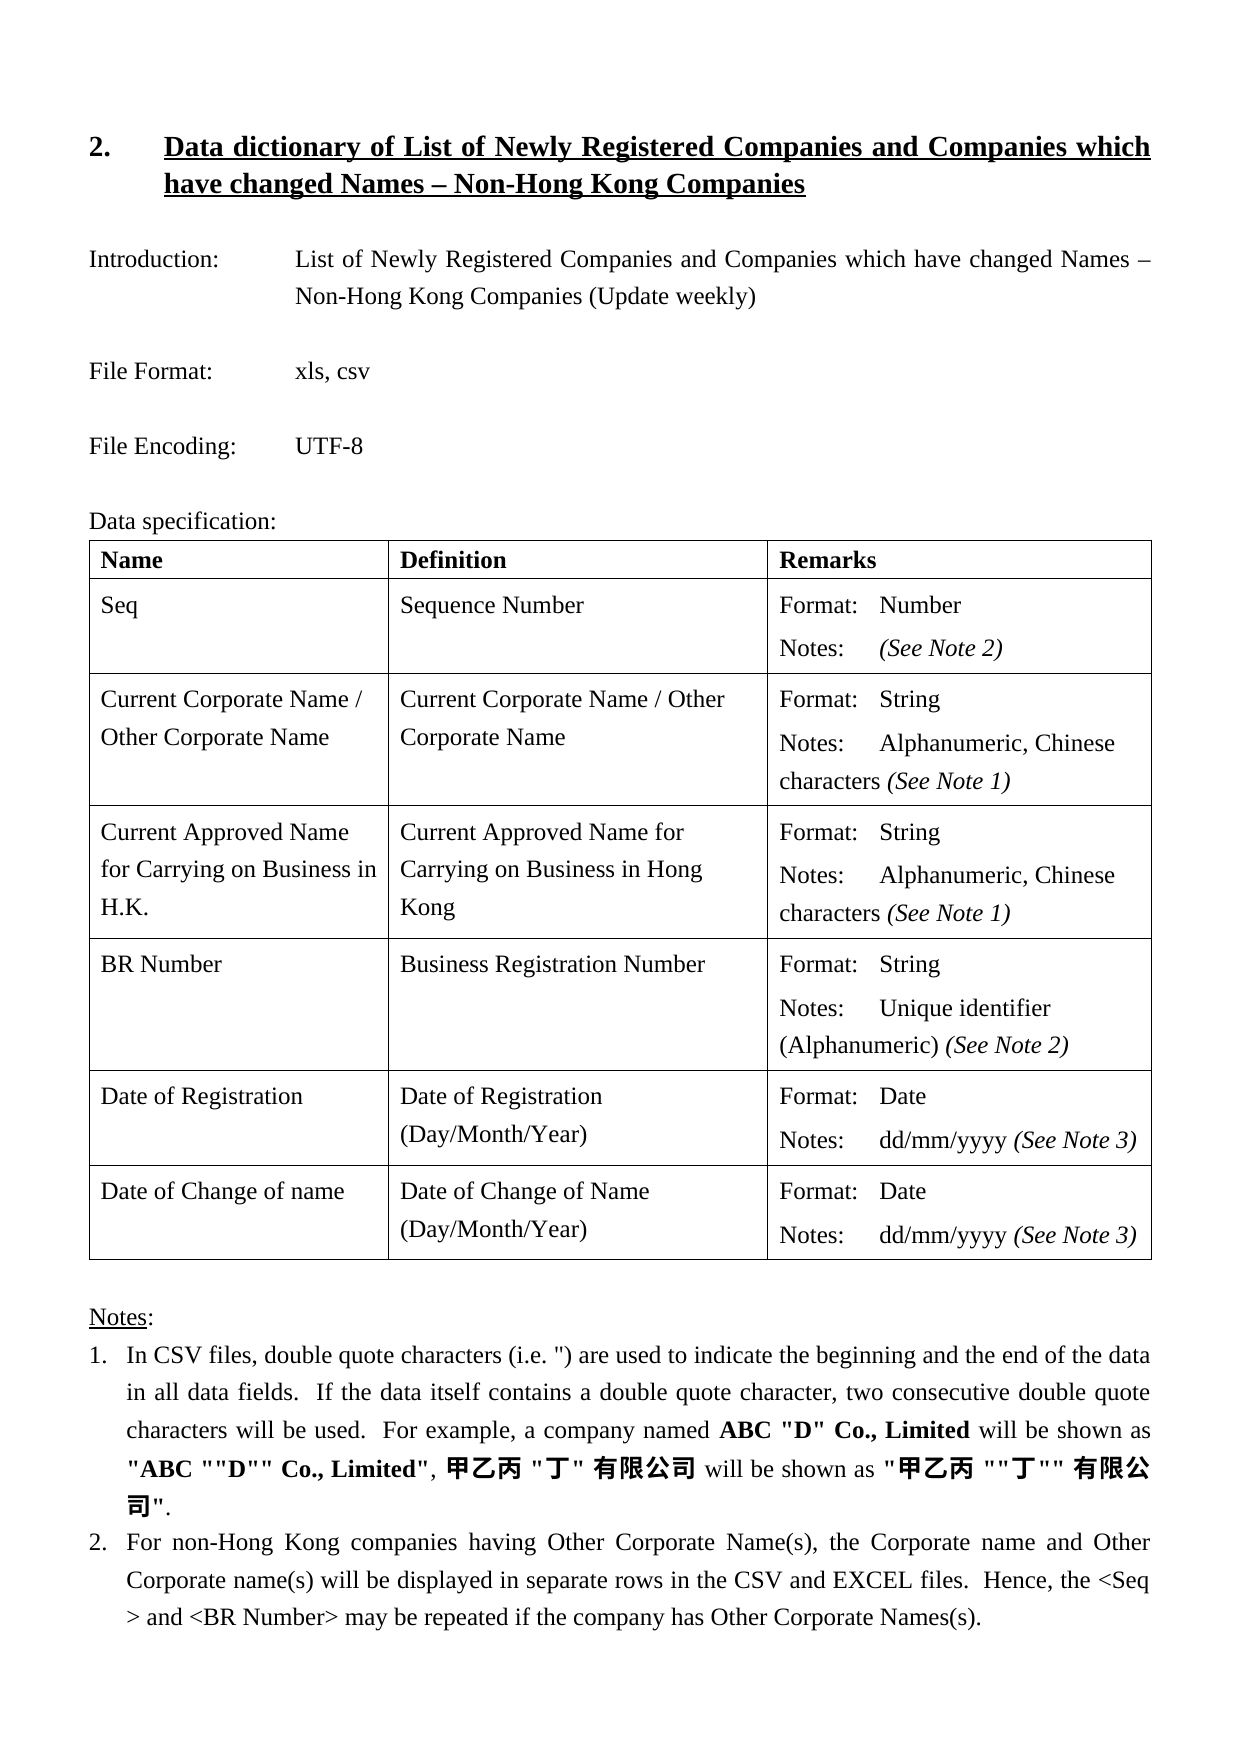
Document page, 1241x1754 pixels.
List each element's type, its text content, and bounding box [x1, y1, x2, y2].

table_cell Format: Date Notes: dd/mm/yyyy (See Note 3) [768, 1166, 1151, 1259]
list Data dictionary of List of Newly Registered Companies and Companies which have changed Names – Non-Hong Kong Companies [89, 127, 1152, 202]
table_header Name [90, 541, 388, 578]
table_cell Date of Change of name [90, 1166, 388, 1259]
text File Format: xls, csv [89, 352, 1152, 389]
table_cell Format: String Notes: Alphanumeric, Chinese characters (See Note 1) [768, 806, 1151, 937]
table_cell Current Approved Name for Carrying on Business in H.K. [90, 806, 388, 937]
table_header Remarks [768, 541, 1151, 578]
table_cell Format: Date Notes: dd/mm/yyyy (See Note 3) [768, 1071, 1151, 1164]
table_cell Date of Registration (Day/Month/Year) [389, 1071, 767, 1164]
text Notes: [89, 1298, 1152, 1335]
table_header Definition [389, 541, 767, 578]
list For non-Hong Kong companies having Other Corporate Name(s), the Corporate name and Other Corporate name(s) will be displayed in separate rows in the CSV and EXCEL files. Hence, the <Seq > and <BR Number> may be repeated if the company has Other Corporate Names(s). [89, 1523, 1152, 1635]
text Data specification: [89, 502, 1152, 539]
table_cell Date of Registration [90, 1071, 388, 1164]
text File Encoding: UTF-8 [89, 427, 1152, 464]
table_cell Format: Number Notes: (See Note 2) [768, 579, 1151, 673]
list In CSV files, double quote characters (i.e. ") are used to indicate the beginning and the end of the data in all data fields. If the data itself contains a double quote character, two consecutive double quote characters will be used. For example, a company named ABC "D" Co., Limited will be shown as "ABC ""D"" Co., Limited", 甲乙丙 "丁" 有限公司 will be shown as "甲乙丙 ""丁"" 有限公司". [89, 1335, 1152, 1523]
table_cell Current Corporate Name / Other Corporate Name [389, 674, 767, 805]
table_cell BR Number [90, 939, 388, 1070]
table_cell Format: String Notes: Alphanumeric, Chinese characters (See Note 1) [768, 674, 1151, 805]
table_cell Seq [90, 579, 388, 673]
table_cell Business Registration Number [389, 939, 767, 1070]
table_cell Sequence Number [389, 579, 767, 673]
table_cell Current Corporate Name / Other Corporate Name [90, 674, 388, 805]
table_cell Format: String Notes: Unique identifier (Alphanumeric) (See Note 2) [768, 939, 1151, 1070]
table_cell Current Approved Name for Carrying on Business in Hong Kong [389, 806, 767, 937]
text Introduction: List of Newly Registered Companies and Companies which have changed Names – Non-Hong Kong Companies (Update weekly) [89, 239, 1152, 314]
table_cell Date of Change of Name (Day/Month/Year) [389, 1166, 767, 1259]
